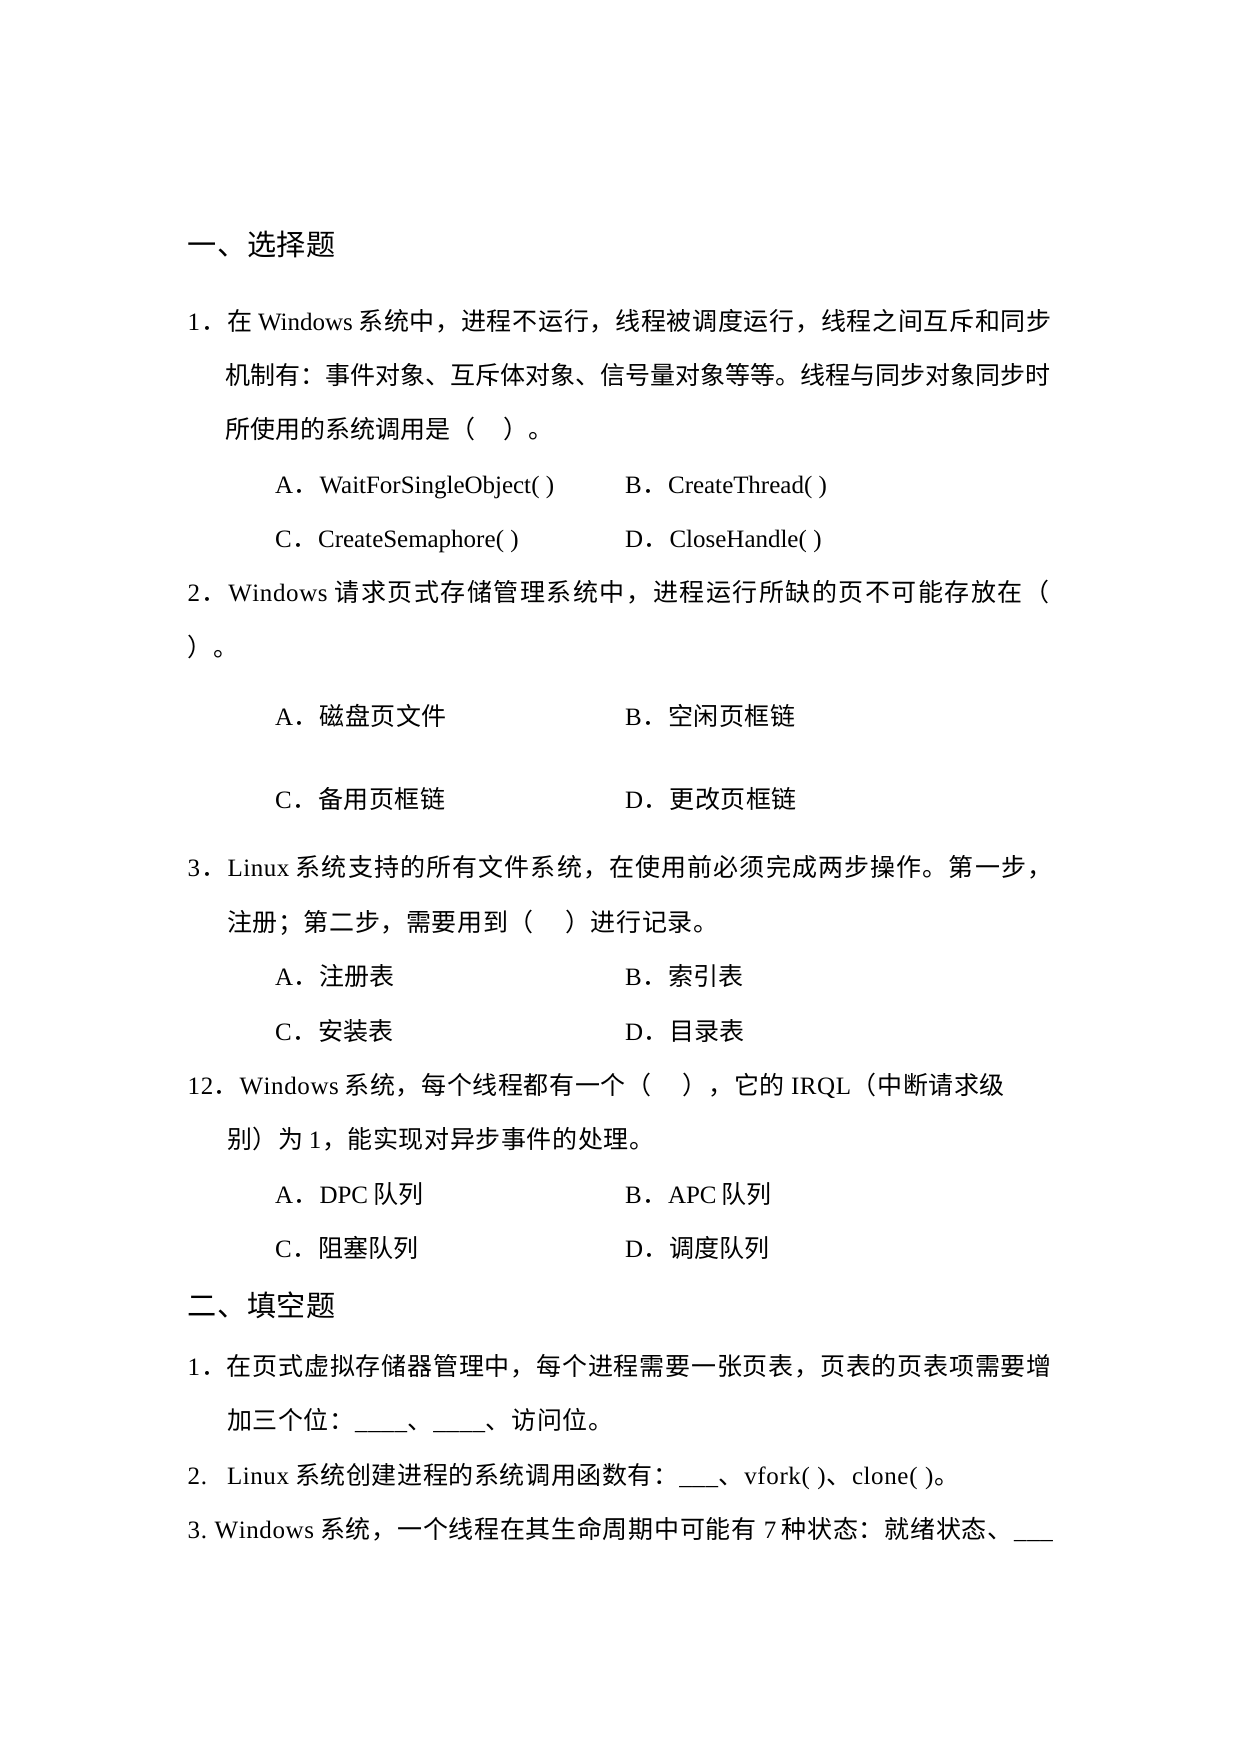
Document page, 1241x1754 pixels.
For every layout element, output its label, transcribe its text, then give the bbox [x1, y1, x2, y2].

text A．磁盘页文件 B．空闲页框链 [187, 682, 1053, 747]
text C．安装表 D．目录表 [231, 1011, 1053, 1047]
text 2. Linux系统创建进程的系统调用函数有：___、vfork( )、clone( )。 [187, 1455, 1053, 1491]
text A．注册表 B．索引表 [231, 957, 1053, 993]
text 1．在Windows系统中，进程不运行，线程被调度运行，线程之间互斥和同步机制有：事件对象、互斥体对象、信号量对象等等。线程与同步对象同步时所使用的系统调用是（ ）。 [187, 301, 1053, 446]
text 12．Windows系统，每个线程都有一个（ ），它的IRQL（中断请求级别）为1，能实现对异步事件的处理。 [187, 1065, 1053, 1156]
text C．阻塞队列 D．调度队列 [231, 1228, 1053, 1265]
text A．DPC队列 B．APC队列 [231, 1174, 1053, 1210]
text 3．Linux系统支持的所有文件系统，在使用前必须完成两步操作。第一步，注册；第二步，需要用到（ ）进行记录。 [187, 848, 1053, 938]
text 1．在页式虚拟存储器管理中，每个进程需要一张页表，页表的页表项需要增加三个位：____、____、访问位。 [187, 1346, 1053, 1437]
text A．WaitForSingleObject( ) B．CreateThread( ) [187, 464, 1053, 500]
text 一、选择题 [187, 221, 1053, 264]
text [187, 1509, 1053, 1546]
text C．CreateSemaphore( ) D．CloseHandle( ) [187, 518, 1053, 555]
text 2．Windows请求页式存储管理系统中，进程运行所缺的页不可能存放在（ ）。 [187, 573, 1053, 663]
text 二、填空题 [187, 1283, 1053, 1325]
text C．备用页框链 D．更改页框链 [231, 765, 1053, 830]
